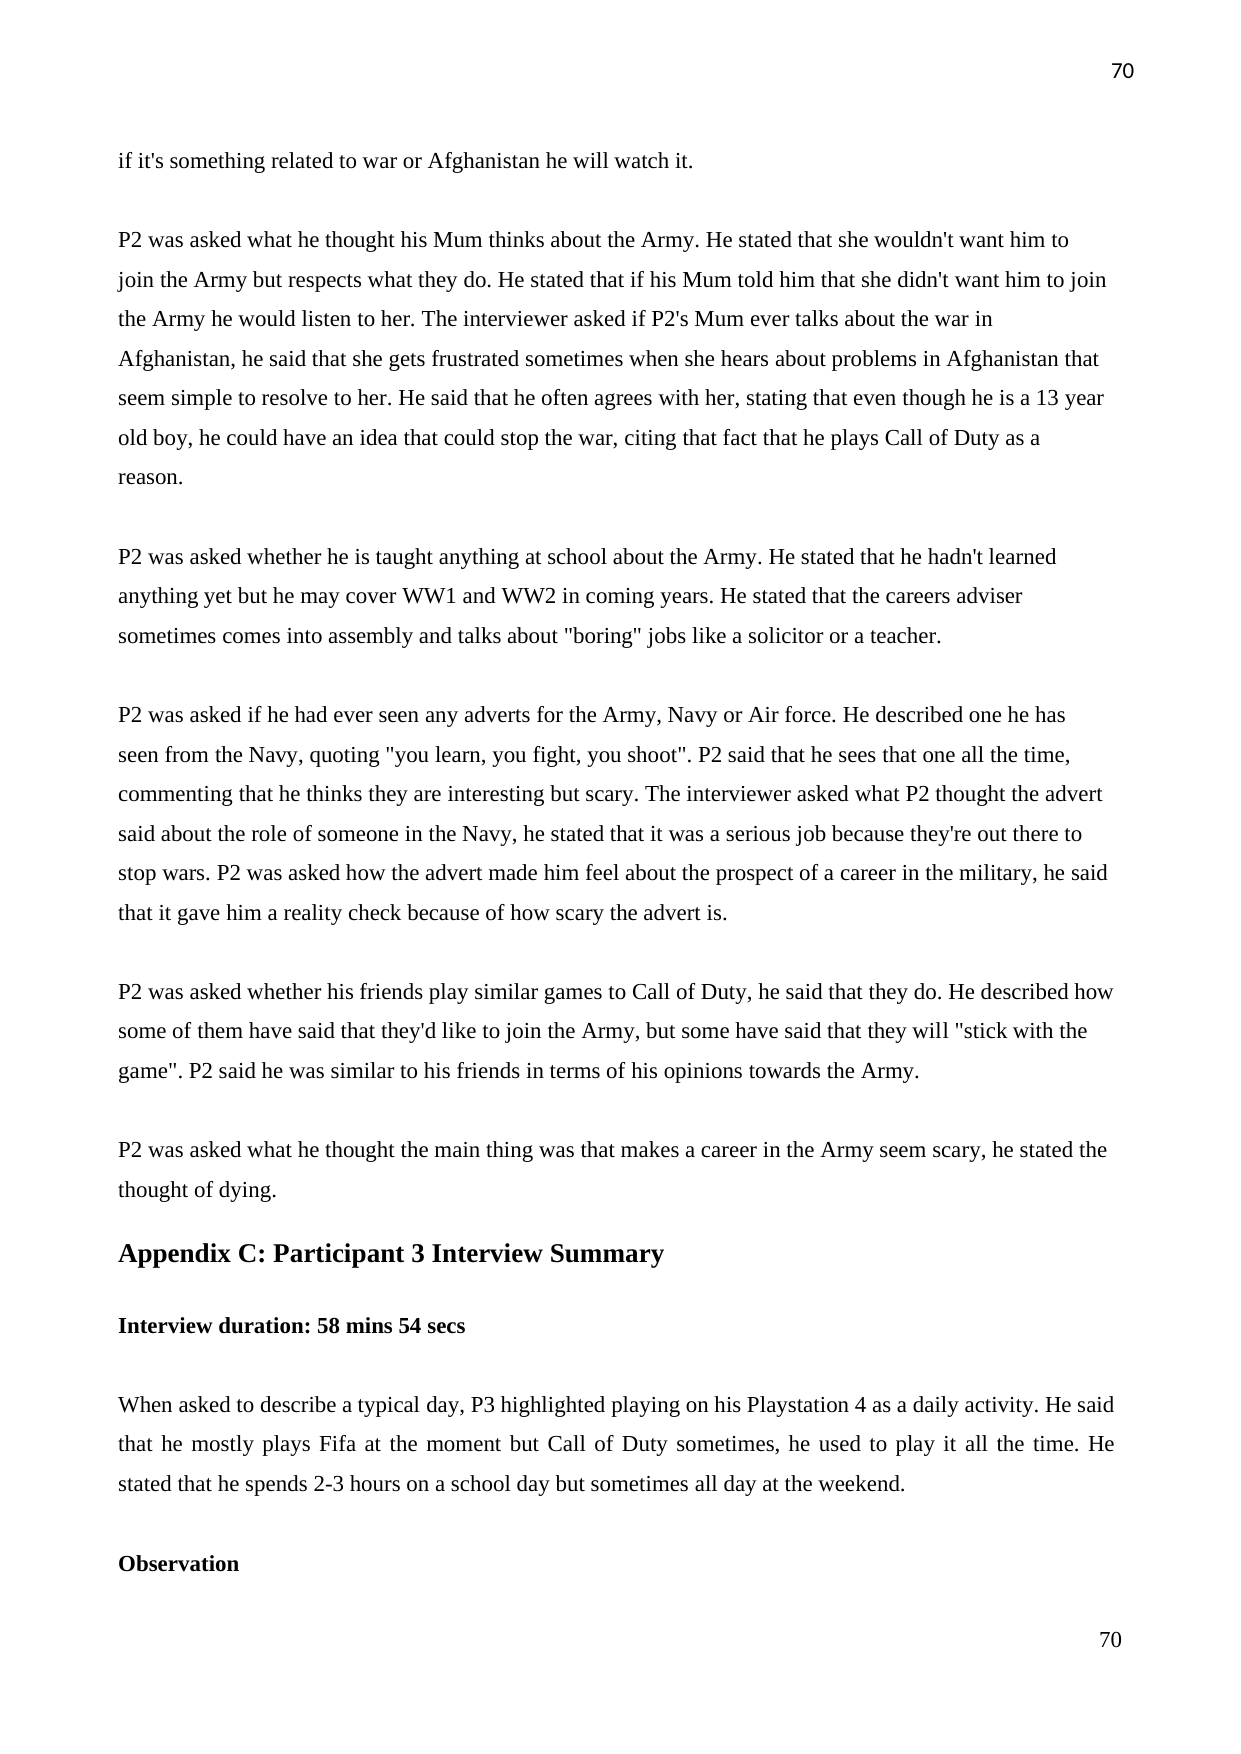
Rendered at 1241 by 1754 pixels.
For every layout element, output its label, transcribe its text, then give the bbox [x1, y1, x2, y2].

text P2 was asked if he had ever seen any adverts for the Army, Navy or Air force. He described one he has seen from the Navy, quoting "you learn, you fight, you shoot". P2 said that he sees that one all the time, commenting that he thinks they are interesting but scary. The interviewer asked what P2 thought the advert said about the role of someone in the Navy, he stated that it was a serious job because they're out there to stop wars. P2 was asked how the advert made him feel about the prospect of a career in the military, he said that it gave him a reality check because of how scary the advert is. [118, 701, 1111, 925]
subtitle Appendix C: Participant 3 Interview Summary [118, 1237, 1114, 1268]
text P2 was asked what he thought his Mum thinks about the Army. He stated that she wouldn't want him to join the Army but respects what they do. He stated that if his Mum told him that she didn't want him to join the Army he would listen to her. The interviewer asked if P2's Mum ever talks about the war in Afghanistan, he said that she gets frustrated sometimes when she hears about problems in Afghanistan that seem simple to resolve to her. He said that he often agrees with her, stating that even though he is a 13 year old boy, he could have an idea that could stop the war, citing that fact that he plays Call of Duty as a reason. [118, 226, 1110, 490]
subtitle Observation [118, 1549, 1114, 1576]
subtitle Interview duration: 58 mins 54 secs [118, 1312, 1114, 1338]
text P2 was asked whether he is taught anything at school about the Army. He stated that he hadn't learned anything yet but he may cover WW1 and WW2 in coming years. He stated that the careers adviser sometimes comes into assembly and talks about "boring" jobs like a solicitor or a teacher. [118, 543, 1111, 648]
text P2 was asked whether his friends play similar games to Call of Duty, he said that they do. He described how some of them have said that they'd like to join the Army, but some have said that they will "stick with the game". P2 said he was similar to his friends in terms of his opinions towards the Army. [118, 978, 1119, 1083]
text if it's something related to war or Afghanistan he will watch it. [118, 147, 1114, 174]
text When asked to describe a typical day, P3 highlighted playing on his Playstation 4 as a daily activity. He said that he mostly plays Fifa at the moment but Call of Duty sometimes, he used to play it all the time. He stated that he spends 2-3 hours on a school day but sometimes all day at the weekend. [118, 1391, 1115, 1496]
text P2 was asked what he thought the main thing was that makes a career in the Army seem scary, he stated the thought of dying. [118, 1137, 1112, 1202]
